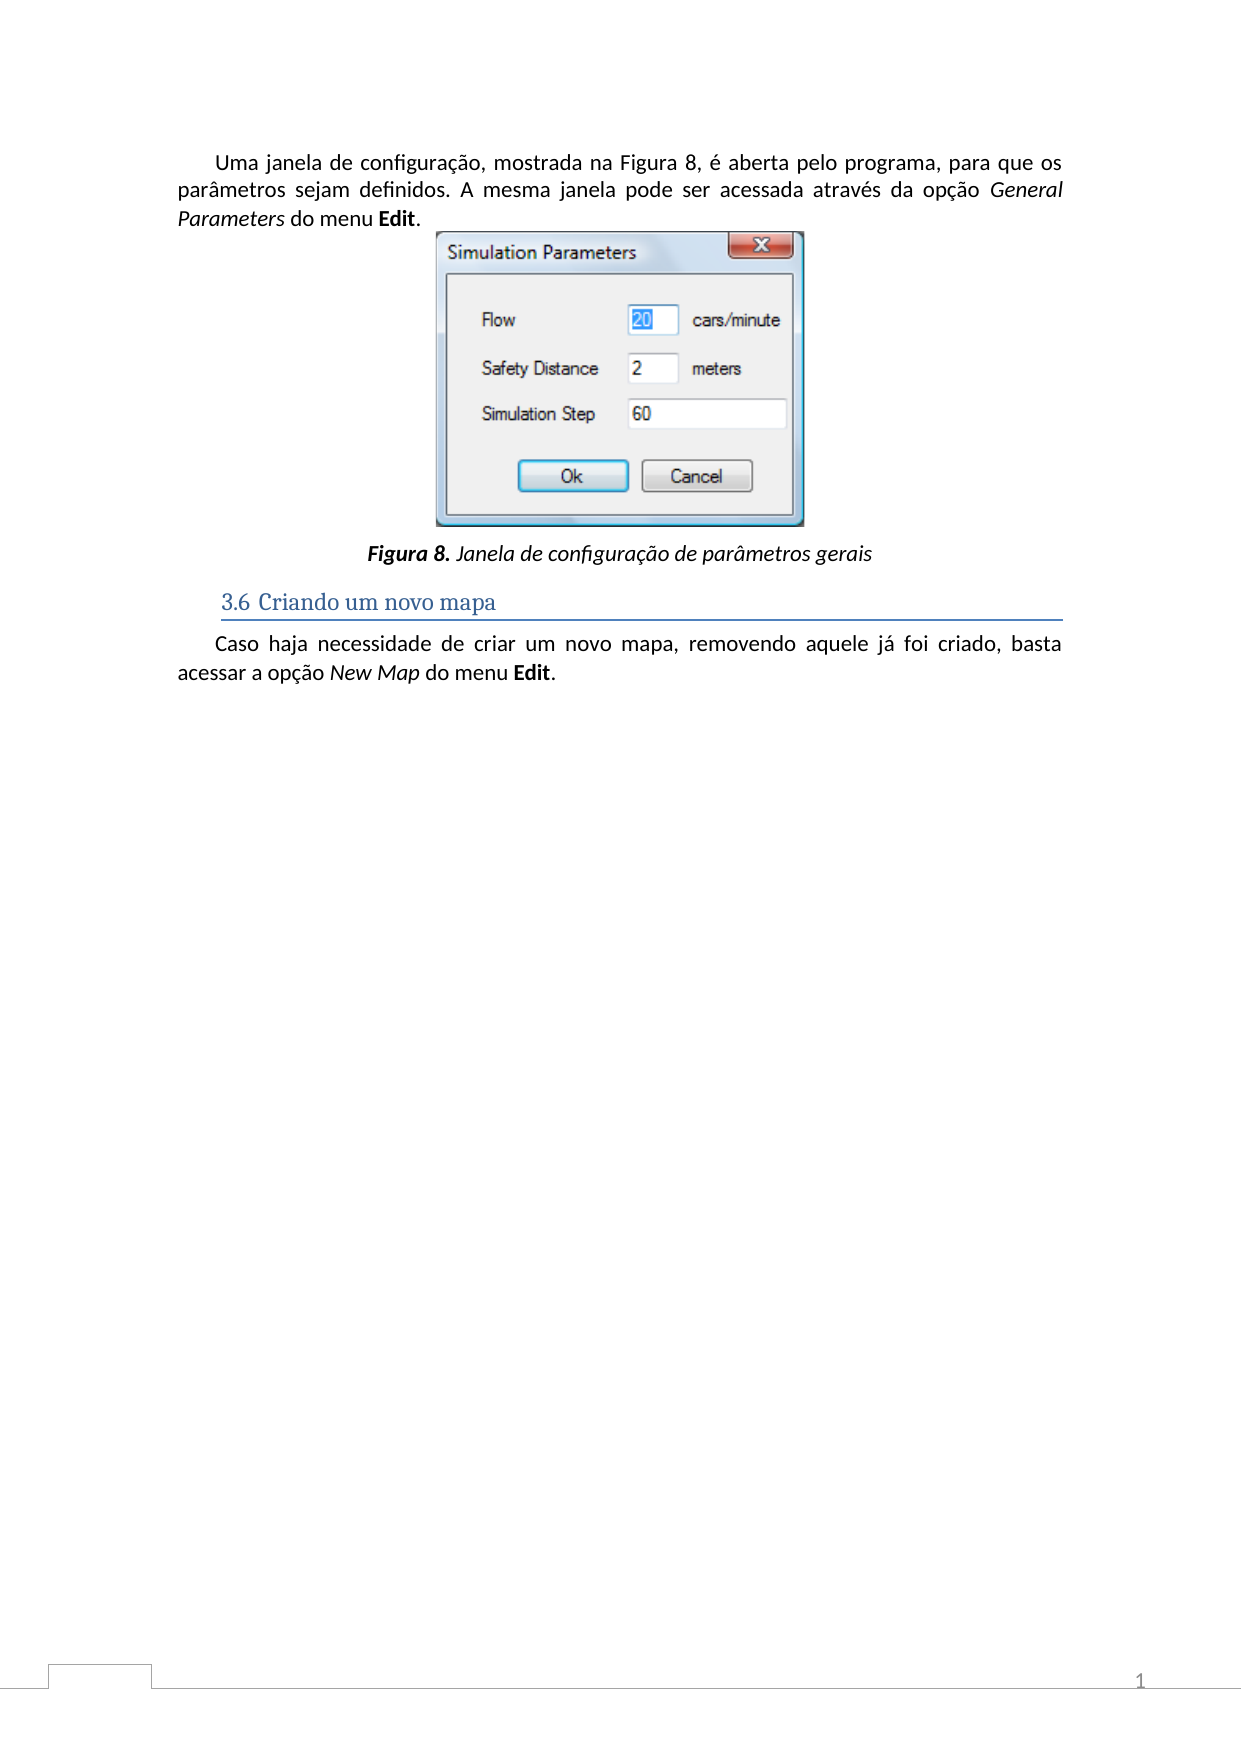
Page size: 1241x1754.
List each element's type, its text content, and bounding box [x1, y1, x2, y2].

text Uma janela de configuração, mostrada na Figura 8, é aberta pelo programa, para que os parâmetros sejam definidos. A mesma janela pode ser acessada através da opção General Parameters do menu Edit. [177, 148, 1063, 232]
text Caso haja necessidade de criar um novo mapa, removendo aquele já foi criado, basta acessar a opção New Map do menu Edit. [177, 629, 1063, 686]
text Figura 8. Janela de configuração de parâmetros gerais [177, 539, 1063, 567]
picture [435, 231, 805, 527]
subtitle Criando um novo mapa [221, 588, 1063, 619]
